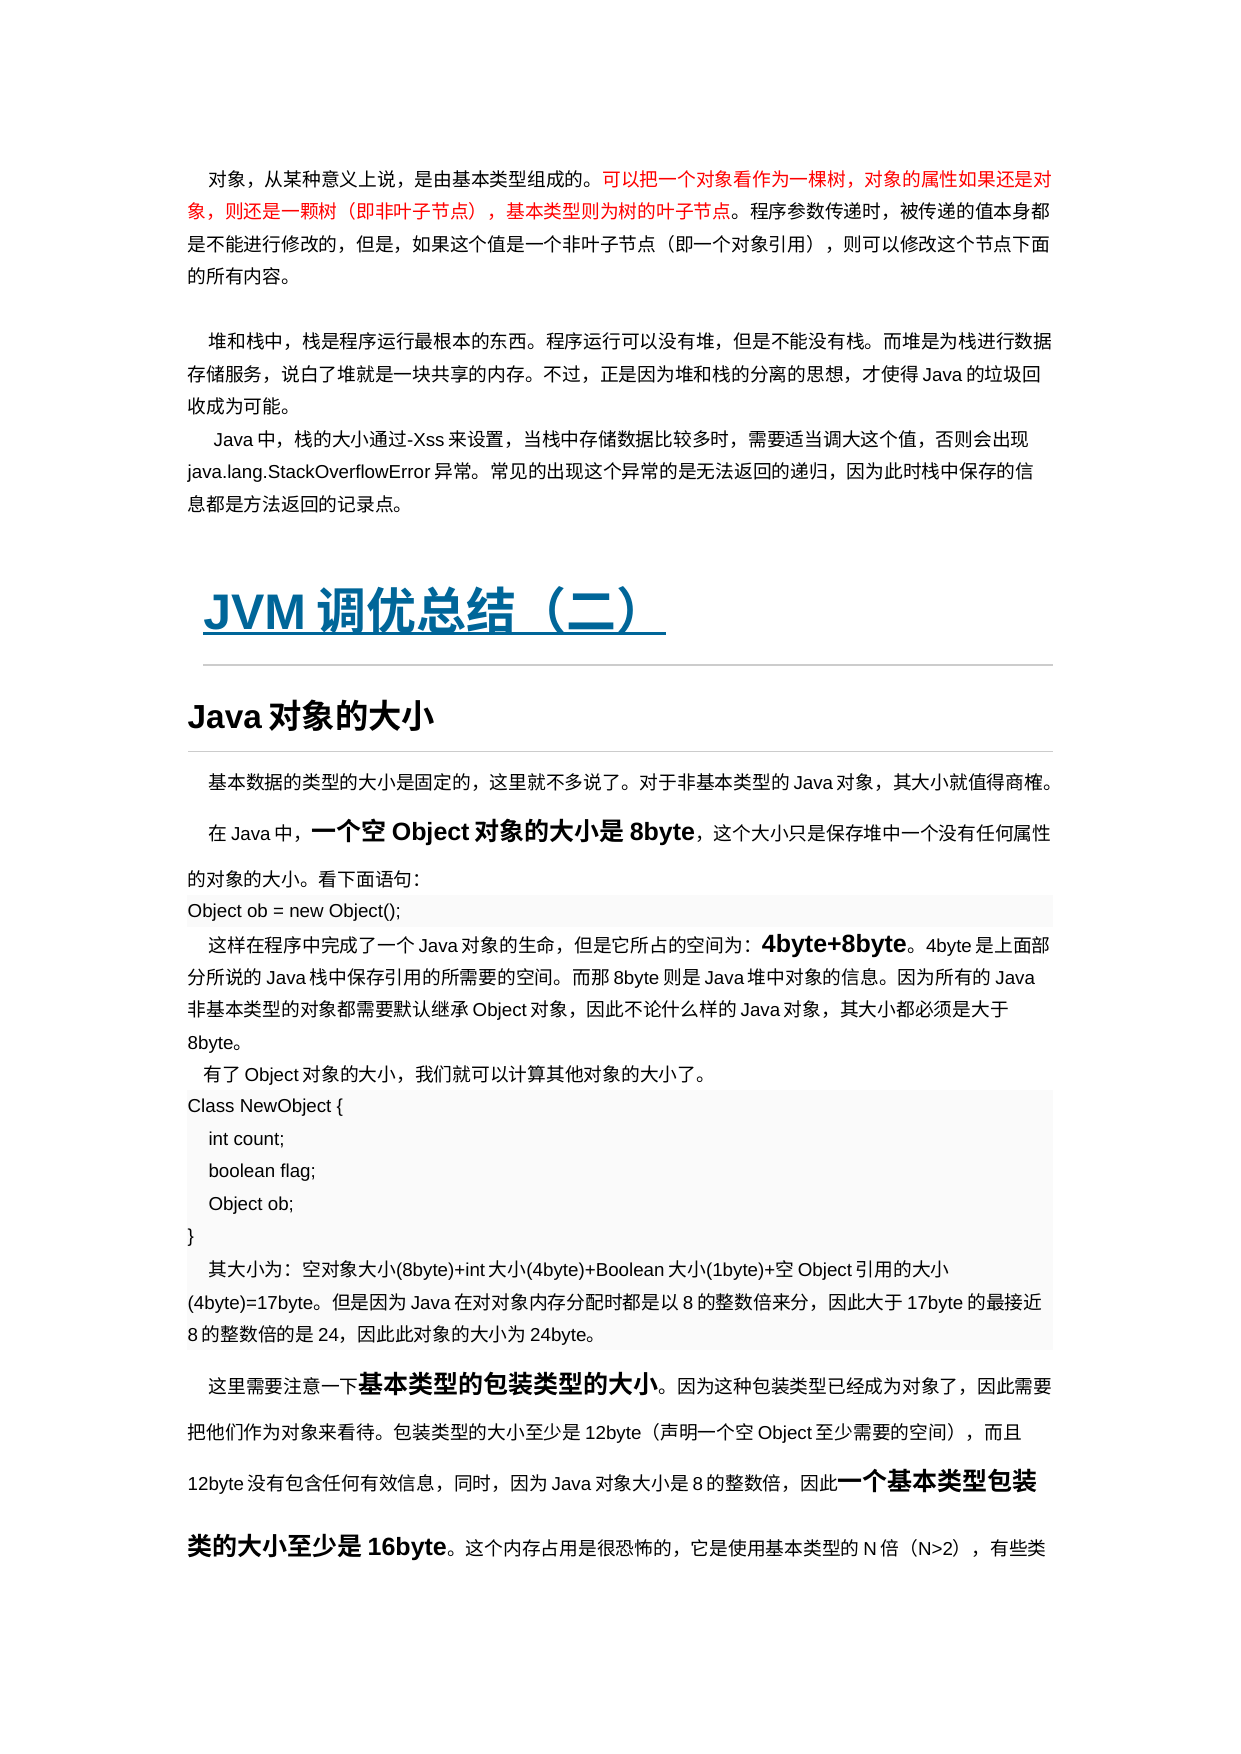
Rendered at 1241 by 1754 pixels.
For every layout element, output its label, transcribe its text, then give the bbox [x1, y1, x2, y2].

text Class NewObject { [187, 1090, 1053, 1122]
text 这样在程序中完成了一个Java对象的生命，但是它所占的空间为：4byte+8byte。4byte是上面部分所说的Java栈中保存引用的所需要的空间。而那8byte则是Java堆中对象的信息。因为所有的Java非基本类型的对象都需要默认继承Object对象，因此不论什么样的Java对象，其大小都必须是大于8byte。 [187, 927, 1053, 1057]
text 对象，从某种意义上说，是由基本类型组成的。可以把一个对象看作为一棵树，对象的属性如果还是对象，则还是一颗树（即非叶子节点），基本类型则为树的叶子节点。程序参数传递时，被传递的值本身都是不能进行修改的，但是，如果这个值是一个非叶子节点（即一个对象引用），则可以修改这个节点下面的所有内容。 [187, 162, 1053, 292]
text Java中，栈的大小通过-Xss来设置，当栈中存储数据比较多时，需要适当调大这个值，否则会出现java.lang.StackOverflowError异常。常见的出现这个异常的是无法返回的递归，因为此时栈中保存的信息都是方法返回的记录点。 [187, 422, 1053, 519]
text 在Java中，一个空Object对象的大小是8byte，这个大小只是保存堆中一个没有任何属性的对象的大小。看下面语句： [187, 797, 1053, 895]
text 有了Object对象的大小，我们就可以计算其他对象的大小了。 [187, 1057, 1053, 1090]
subtitle Java对象的大小 [187, 682, 1053, 752]
subtitle JVM调优总结（二） [203, 558, 1053, 664]
text } [187, 1220, 1053, 1252]
text 其大小为：空对象大小(8byte)+int大小(4byte)+Boolean大小(1byte)+空Object引用的大小(4byte)=17byte。但是因为Java在对对象内存分配时都是以8的整数倍来分，因此大于17byte的最接近8的整数倍的是24，因此此对象的大小为24byte。 [187, 1252, 1053, 1350]
text 堆和栈中，栈是程序运行最根本的东西。程序运行可以没有堆，但是不能没有栈。而堆是为栈进行数据存储服务，说白了堆就是一块共享的内存。不过，正是因为堆和栈的分离的思想，才使得Java的垃圾回收成为可能。 [187, 324, 1053, 422]
text 基本数据的类型的大小是固定的，这里就不多说了。对于非基本类型的Java对象，其大小就值得商榷。 [187, 765, 1053, 797]
text Object ob = new Object(); [187, 895, 1053, 927]
text Object ob; [187, 1187, 1053, 1220]
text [187, 1350, 1053, 1577]
text boolean flag; [187, 1155, 1053, 1187]
text int count; [187, 1122, 1053, 1155]
